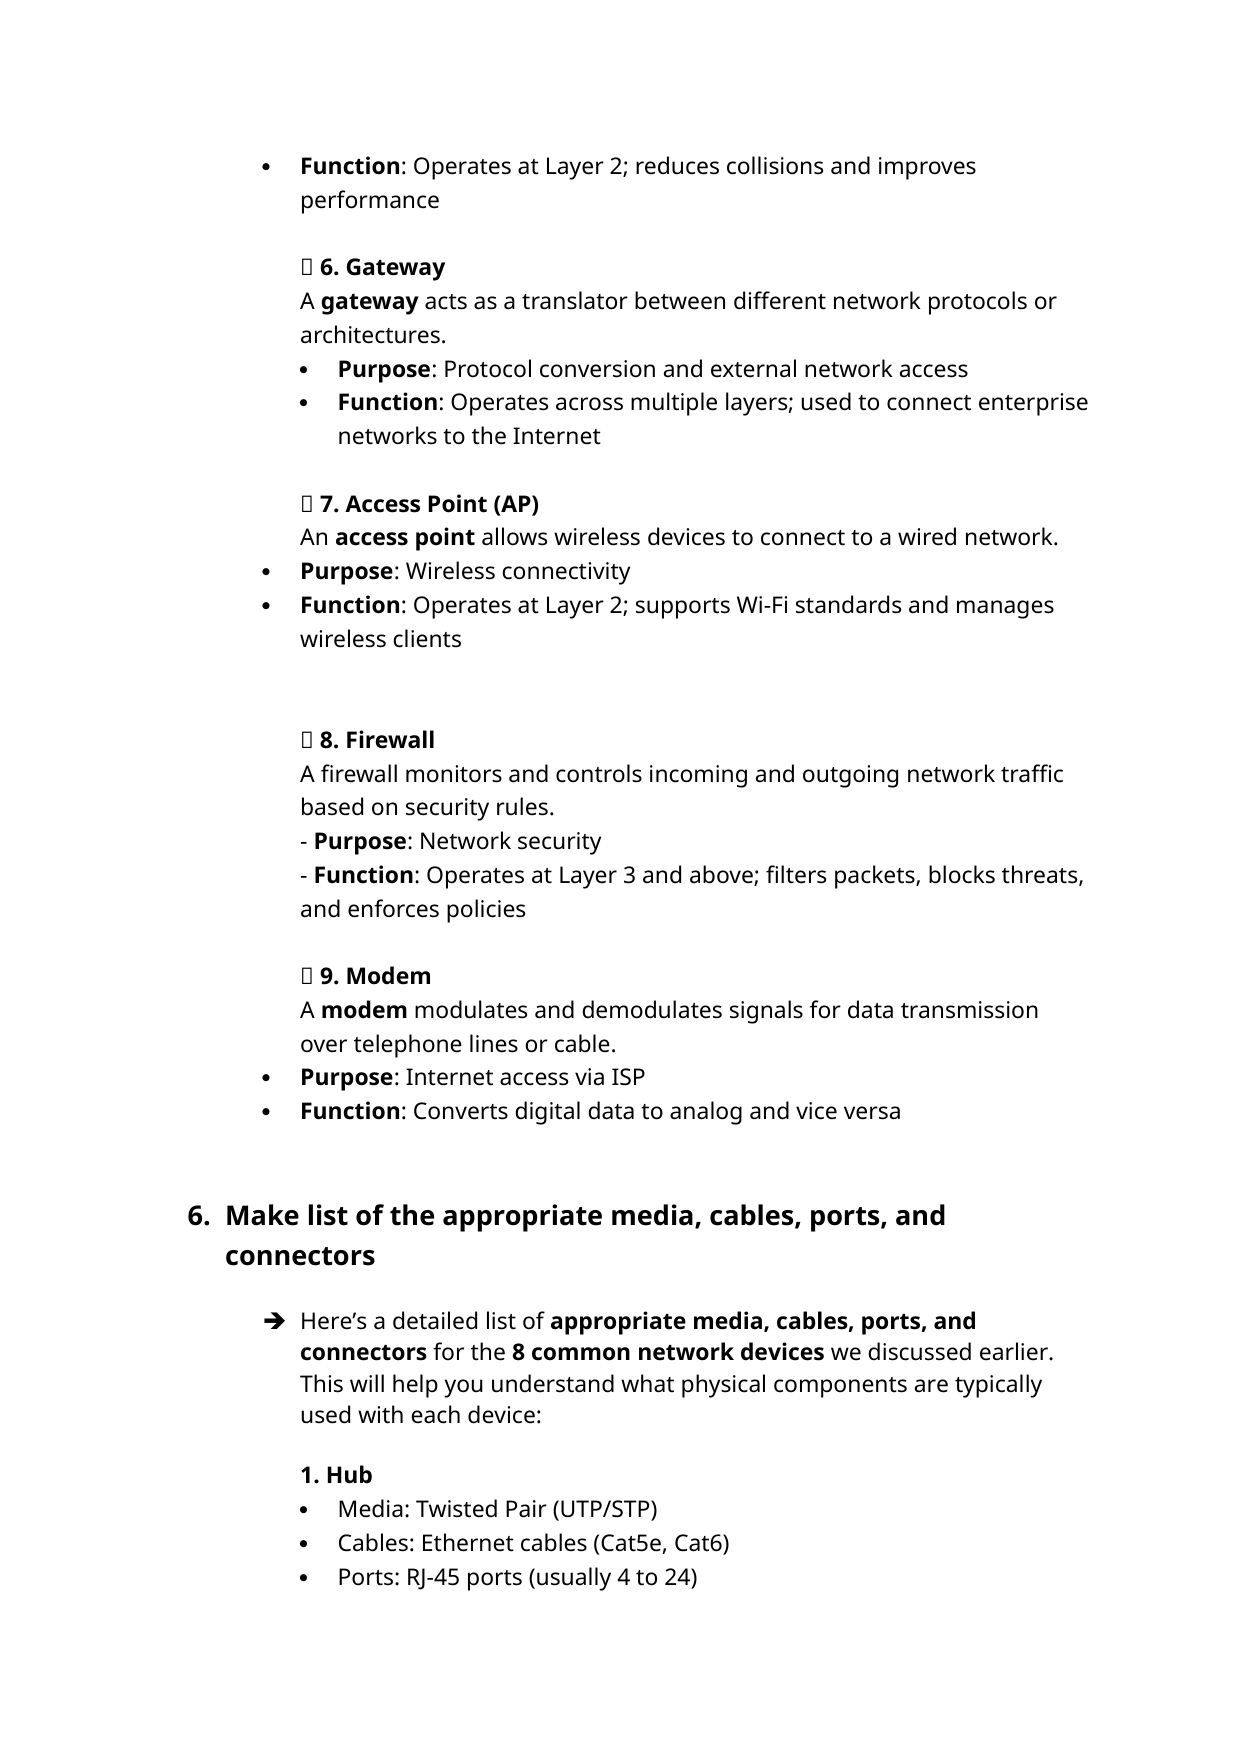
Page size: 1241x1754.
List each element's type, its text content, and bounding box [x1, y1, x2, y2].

list 🚪 6. Gateway [300, 251, 1090, 282]
list Function: Operates at Layer 2; reduces collisions and improves performance [262, 150, 1090, 215]
list Media: Twisted Pair (UTP/STP) [300, 1493, 1090, 1524]
list Function: Converts digital data to analog and vice versa [262, 1095, 1090, 1126]
list A modem modulates and demodulates signals for data transmission over telephone lines or cable. [300, 994, 1090, 1059]
list - Function: Operates at Layer 3 and above; filters packets, blocks threats, and enforces policies [300, 859, 1090, 924]
list Purpose: Wireless connectivity [262, 555, 1090, 586]
list Purpose: Internet access via ISP [262, 1061, 1090, 1092]
list Ports: RJ-45 ports (usually 4 to 24) [300, 1560, 1090, 1592]
list Function: Operates across multiple layers; used to connect enterprise networks to the Internet [300, 386, 1090, 451]
list An access point allows wireless devices to connect to a wired network. [300, 521, 1090, 552]
list Function: Operates at Layer 2; supports Wi-Fi standards and manages wireless clients [262, 589, 1090, 654]
list 📶 7. Access Point (AP) [300, 487, 1090, 519]
list 🔐 8. Firewall [300, 724, 1090, 755]
list Purpose: Protocol conversion and external network access [300, 352, 1090, 384]
list - Purpose: Network security [300, 825, 1090, 856]
list A gateway acts as a translator between different network protocols or architectures. [300, 285, 1090, 350]
list Cables: Ethernet cables (Cat5e, Cat6) [300, 1527, 1090, 1558]
list Here’s a detailed list of appropriate media, cables, ports, and connectors for the 8 common network devices we discussed earlier. This will help you understand what physical components are typically used with each device: [262, 1305, 1090, 1430]
list 📡 9. Modem [300, 960, 1090, 991]
list A firewall monitors and controls incoming and outgoing network traffic based on security rules. [300, 757, 1090, 822]
list 1. Hub [300, 1459, 1090, 1490]
list Make list of the appropriate media, cables, ports, and connectors [187, 1196, 1090, 1273]
